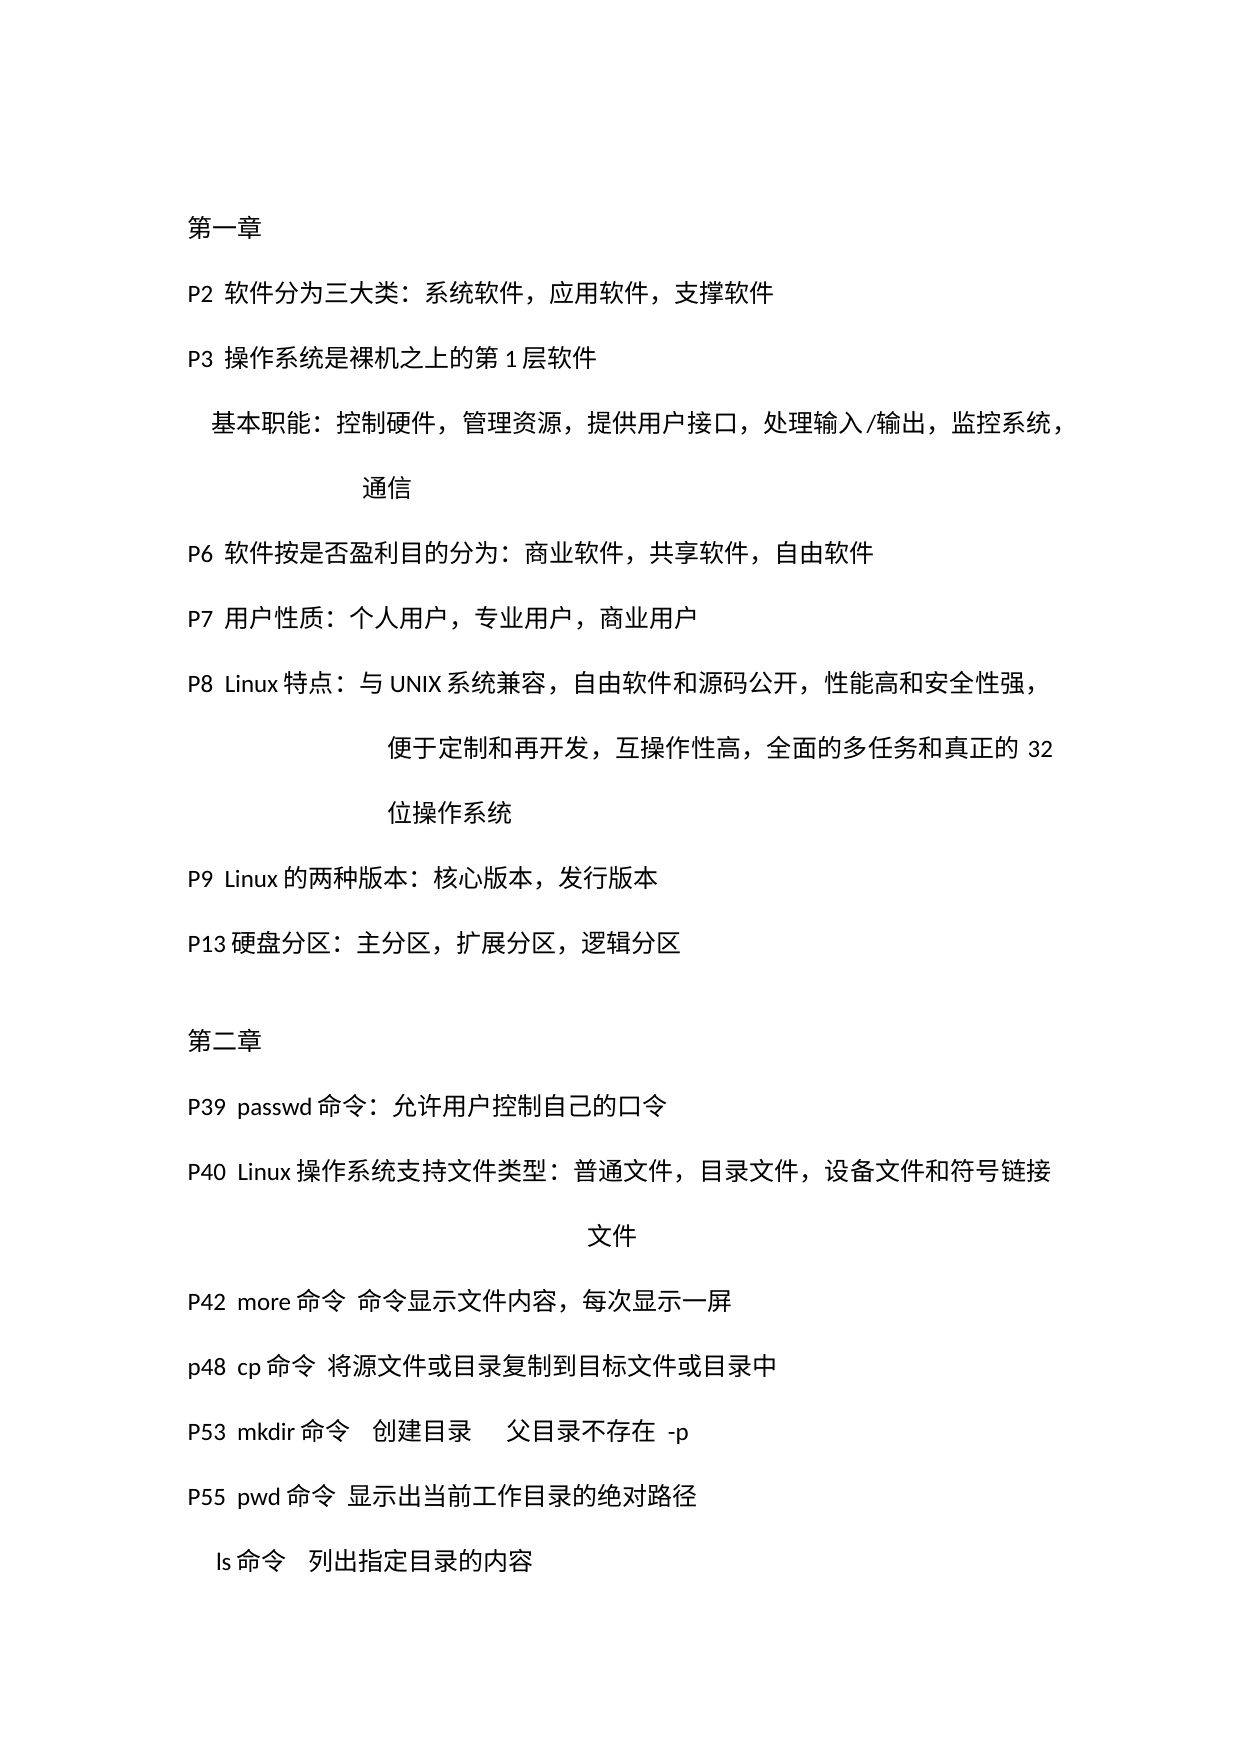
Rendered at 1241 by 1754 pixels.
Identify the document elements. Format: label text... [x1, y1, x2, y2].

text 第一章 [187, 194, 1053, 259]
text P3 操作系统是裸机之上的第1层软件 [187, 324, 1053, 389]
text P55 pwd命令 显示出当前工作目录的绝对路径 [187, 1462, 1053, 1527]
text ls命令 列出指定目录的内容 [187, 1527, 1053, 1592]
text P42 more命令 命令显示文件内容，每次显示一屏 [187, 1267, 1053, 1332]
text P7 用户性质：个人用户，专业用户，商业用户 [187, 584, 1053, 649]
text P2 软件分为三大类：系统软件，应用软件，支撑软件 [187, 259, 1053, 324]
text P6 软件按是否盈利目的分为：商业软件，共享软件，自由软件 [187, 519, 1053, 584]
text P40 Linux操作系统支持文件类型：普通文件，目录文件，设备文件和符号链接文件 [187, 1137, 1053, 1267]
text P53 mkdir命令 创建目录 父目录不存在 -p [187, 1397, 1053, 1462]
text 第二章 [187, 1007, 1053, 1072]
text P13 硬盘分区：主分区，扩展分区，逻辑分区 [187, 909, 1053, 974]
text P9 Linux的两种版本：核心版本，发行版本 [187, 844, 1053, 909]
text P39 passwd命令：允许用户控制自己的口令 [187, 1072, 1053, 1137]
text 基本职能：控制硬件，管理资源，提供用户接口，处理输入/输出，监控系统，通信 [187, 389, 1053, 519]
text P8 Linux特点：与UNIX系统兼容，自由软件和源码公开，性能高和安全性强，便于定制和再开发，互操作性高，全面的多任务和真正的32位操作系统 [187, 649, 1053, 844]
text p48 cp命令 将源文件或目录复制到目标文件或目录中 [187, 1332, 1053, 1397]
